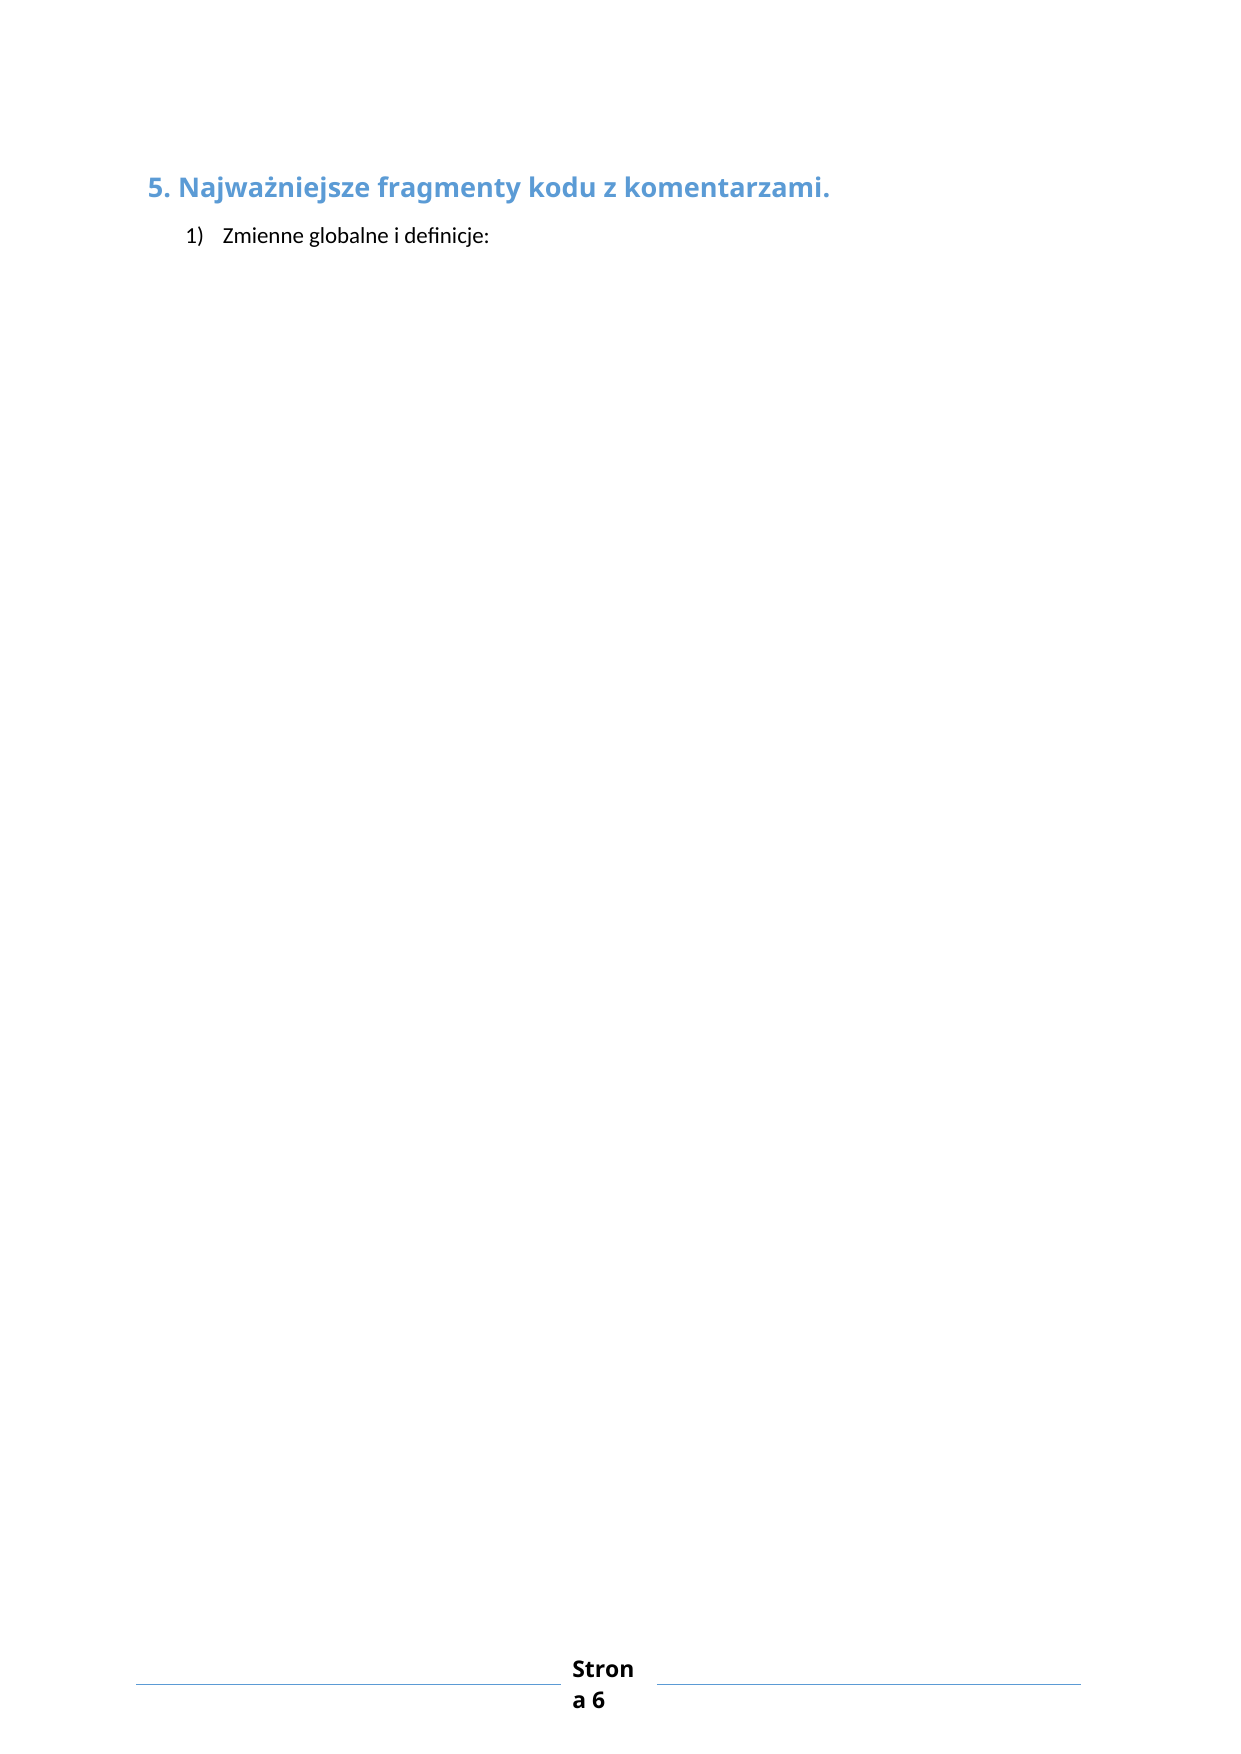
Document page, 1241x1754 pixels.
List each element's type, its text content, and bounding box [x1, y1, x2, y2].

subtitle 5. Najważniejsze fragmenty kodu z komentarzami. [148, 168, 1093, 205]
list Zmienne globalne i definicje: [185, 221, 1093, 249]
